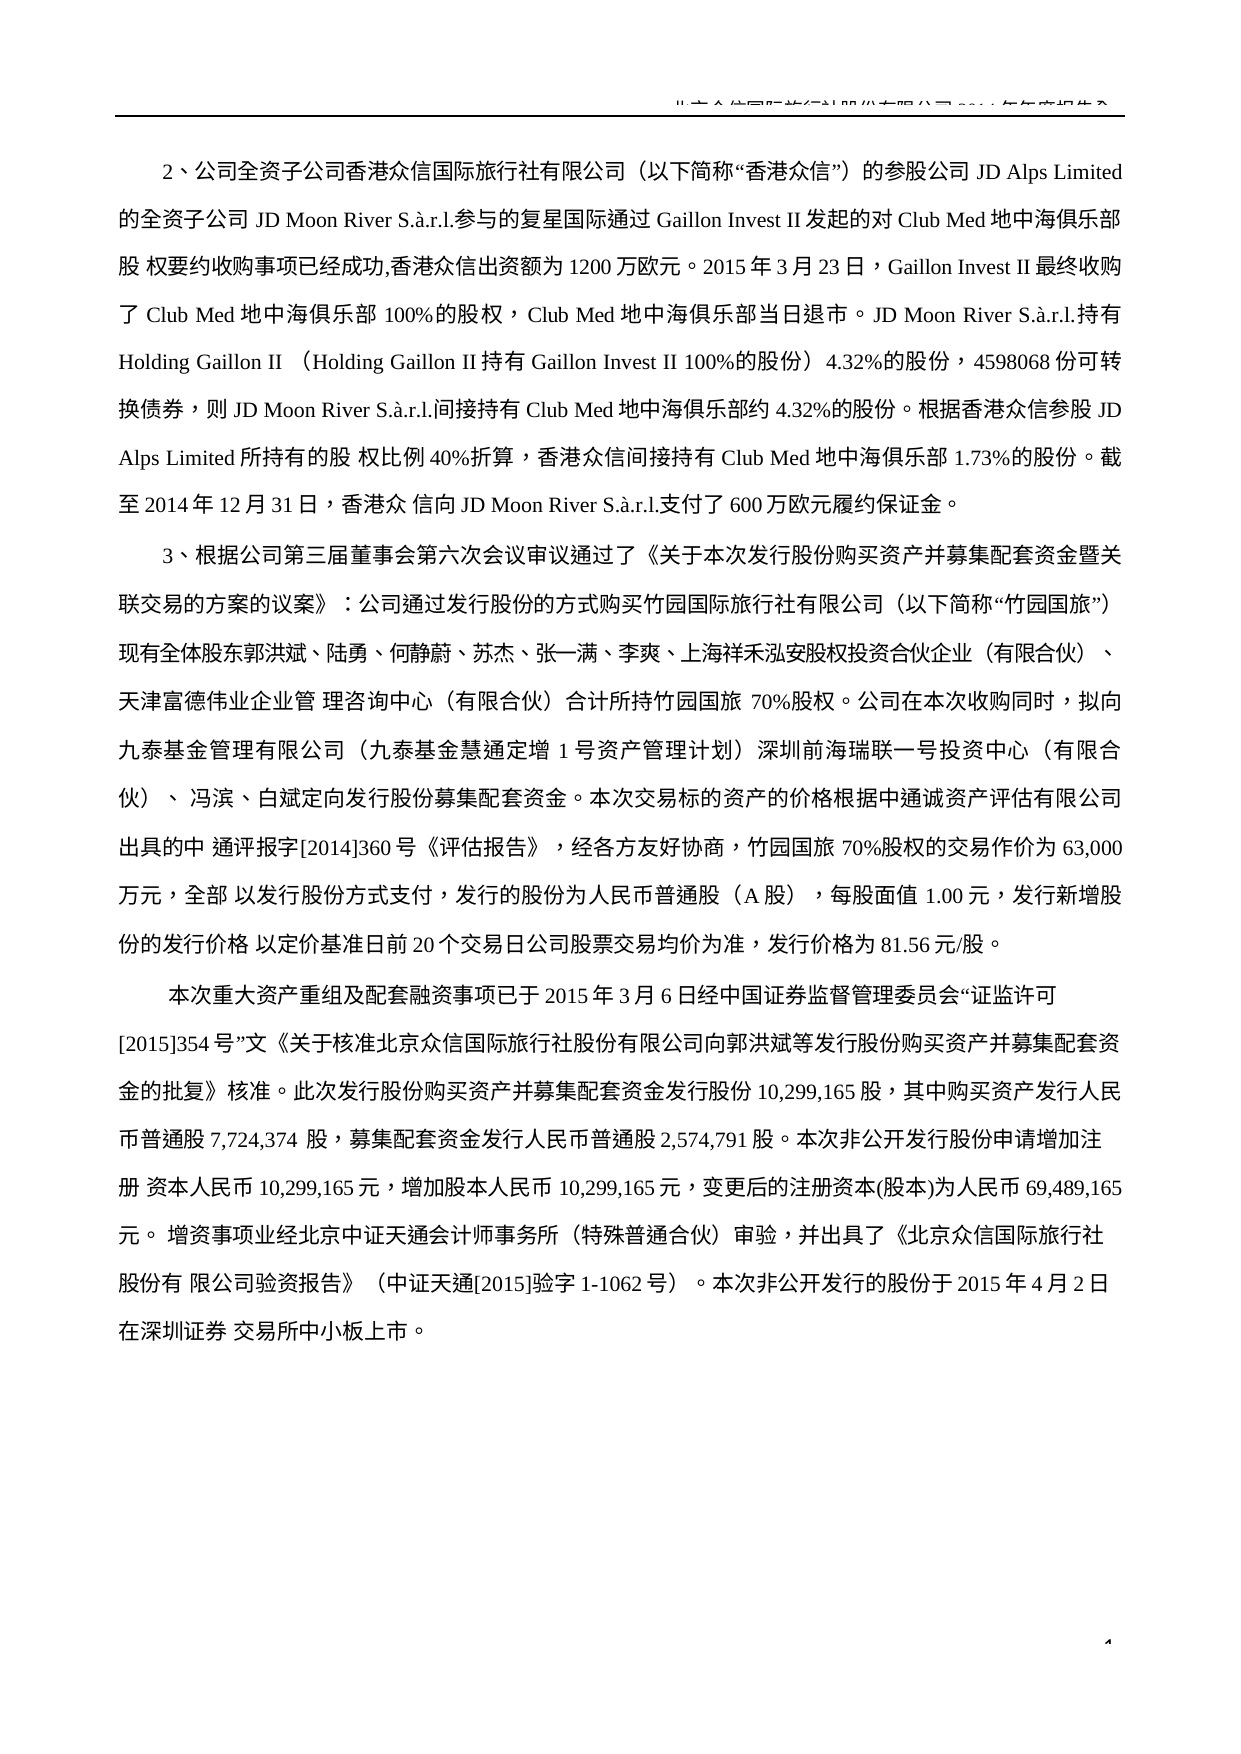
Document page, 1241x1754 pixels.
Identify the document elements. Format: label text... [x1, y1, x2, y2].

text 3、根据公司第三届董事会第六次会议审议通过了《关于本次发行股份购买资产并募集配套资金暨关 联交易的方案的议案》：公司通过发行股份的方式购买竹园国际旅行社有限公司（以下简称“竹园国旅”） 现有全体股东郭洪斌、陆勇、何静蔚、苏杰、张一满、李爽、上海祥禾泓安股权投资合伙企业（有限合伙）、 天津富德伟业企业管 理咨询中心（有限合伙）合计所持竹园国旅 70%股权。公司在本次收购同时，拟向 九泰基金管理有限公司（九泰基金慧通定增1号资产管理计划）深圳前海瑞联一号投资中心（有限合伙）、 冯滨、白斌定向发行股份募集配套资金。本次交易标的资产的价格根据中通诚资产评估有限公司出具的中 通评报字[2014]360号《评估报告》，经各方友好协商，竹园国旅70%股权的交易作价为63,000万元，全部 以发行股份方式支付，发行的股份为人民币普通股（A股），每股面值 1.00元，发行新增股份的发行价格 以定价基准日前20个交易日公司股票交易均价为准，发行价格为81.56元/股。 [118, 540, 1123, 958]
text 2、公司全资子公司香港众信国际旅行社有限公司（以下简称“香港众信”）的参股公司 JD Alps Limited 的全资子公司 JD Moon River S.à.r.l.参与的复星国际通过Gaillon Invest II发起的对Club Med地中海俱乐部股 权要约收购事项已经成功,香港众信出资额为1200万欧元。2015年3月23日，Gaillon Invest II最终收购了Club Med地中海俱乐部100%的股权，Club Med地中海俱乐部当日退市。JD Moon River S.à.r.l.持有Holding Gaillon II （Holding Gaillon II持有Gaillon Invest II 100%的股份）4.32%的股份，4598068份可转换债券，则JD Moon River S.à.r.l.间接持有Club Med地中海俱乐部约4.32%的股份。根据香港众信参股JD Alps Limited所持有的股 权比例40%折算，香港众信间接持有Club Med地中海俱乐部1.73%的股份。截至2014年12月31日，香港众 信向JD Moon River S.à.r.l.支付了600万欧元履约保证金。 [118, 156, 1123, 519]
text 本次重大资产重组及配套融资事项已于2015年3月6日经中国证券监督管理委员会“证监许可 [2015]354号”文《关于核准北京众信国际旅行社股份有限公司向郭洪斌等发行股份购买资产并募集配套资 金的批复》核准。此次发行股份购买资产并募集配套资金发行股份10,299,165股，其中购买资产发行人民 币普通股7,724,374 股，募集配套资金发行人民币普通股2,574,791股。本次非公开发行股份申请增加注册 资本人民币10,299,165元，增加股本人民币 10,299,165元，变更后的注册资本(股本)为人民币69,489,165元。 增资事项业经北京中证天通会计师事务所（特殊普通合伙）审验，并出具了《北京众信国际旅行社股份有 限公司验资报告》（中证天通[2015]验字1-1062号）。本次非公开发行的股份于2015年4月2日在深圳证券 交易所中小板上市。 [118, 980, 1122, 1346]
